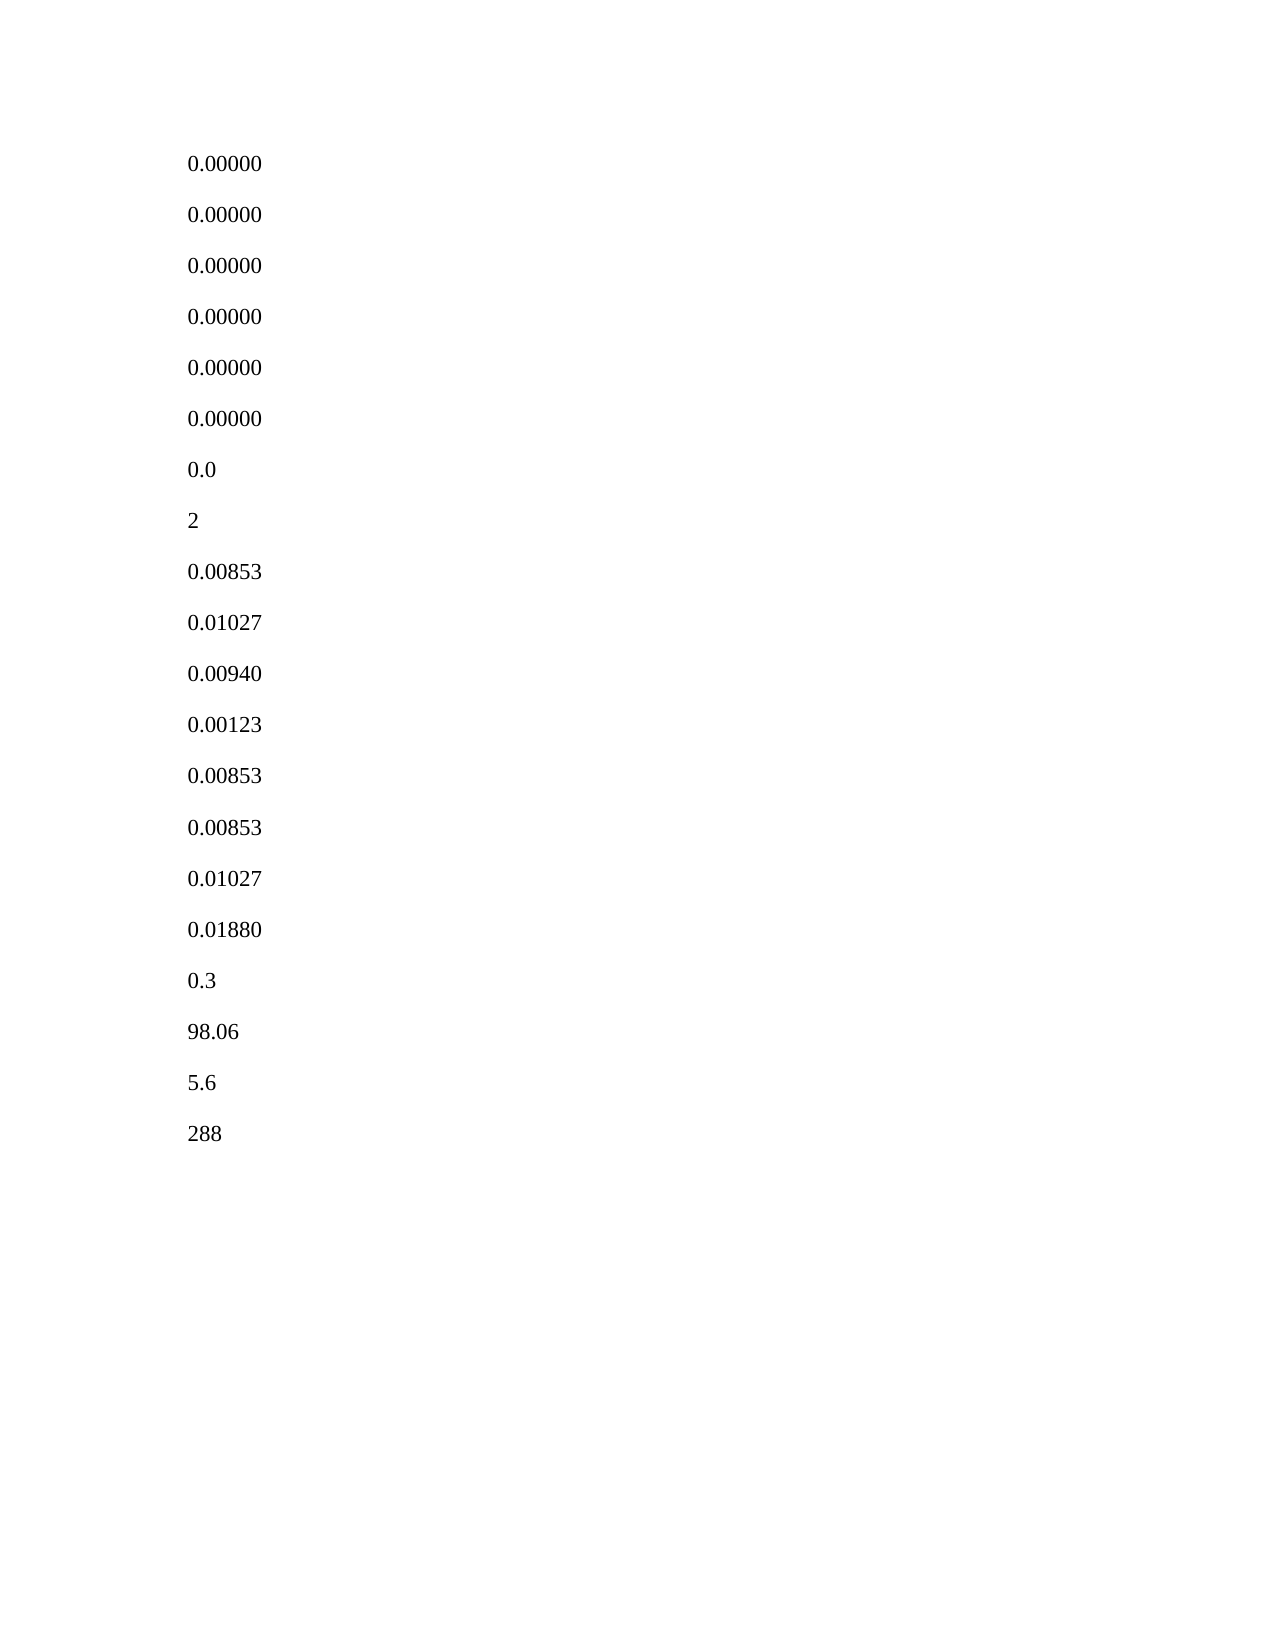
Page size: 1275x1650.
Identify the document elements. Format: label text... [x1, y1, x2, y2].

table_cell 0.01027 [176, 609, 1076, 660]
table_cell 0.00000 [176, 201, 1076, 252]
table_cell 0.00000 [176, 354, 1076, 405]
table_cell 0.00123 [176, 711, 1076, 762]
table_cell 0.00853 [176, 558, 1076, 609]
table_cell 5.6 [176, 1069, 1076, 1120]
table_cell 0.00000 [176, 303, 1076, 354]
table_cell 0.00940 [176, 660, 1076, 711]
table_cell 0.00853 [176, 763, 1076, 813]
table_cell 0.00853 [176, 814, 1076, 864]
table_cell 0.3 [176, 967, 1076, 1018]
table_cell 0.00000 [176, 252, 1076, 303]
table_cell 0.0 [176, 456, 1076, 507]
table_cell 0.01027 [176, 865, 1076, 916]
table_cell 98.06 [176, 1018, 1076, 1069]
table_cell 0.01880 [176, 916, 1076, 967]
table_cell 288 [176, 1120, 1076, 1171]
table_cell 0.00000 [176, 150, 1076, 201]
table_cell 2 [176, 507, 1076, 558]
table_cell 0.00000 [176, 405, 1076, 456]
